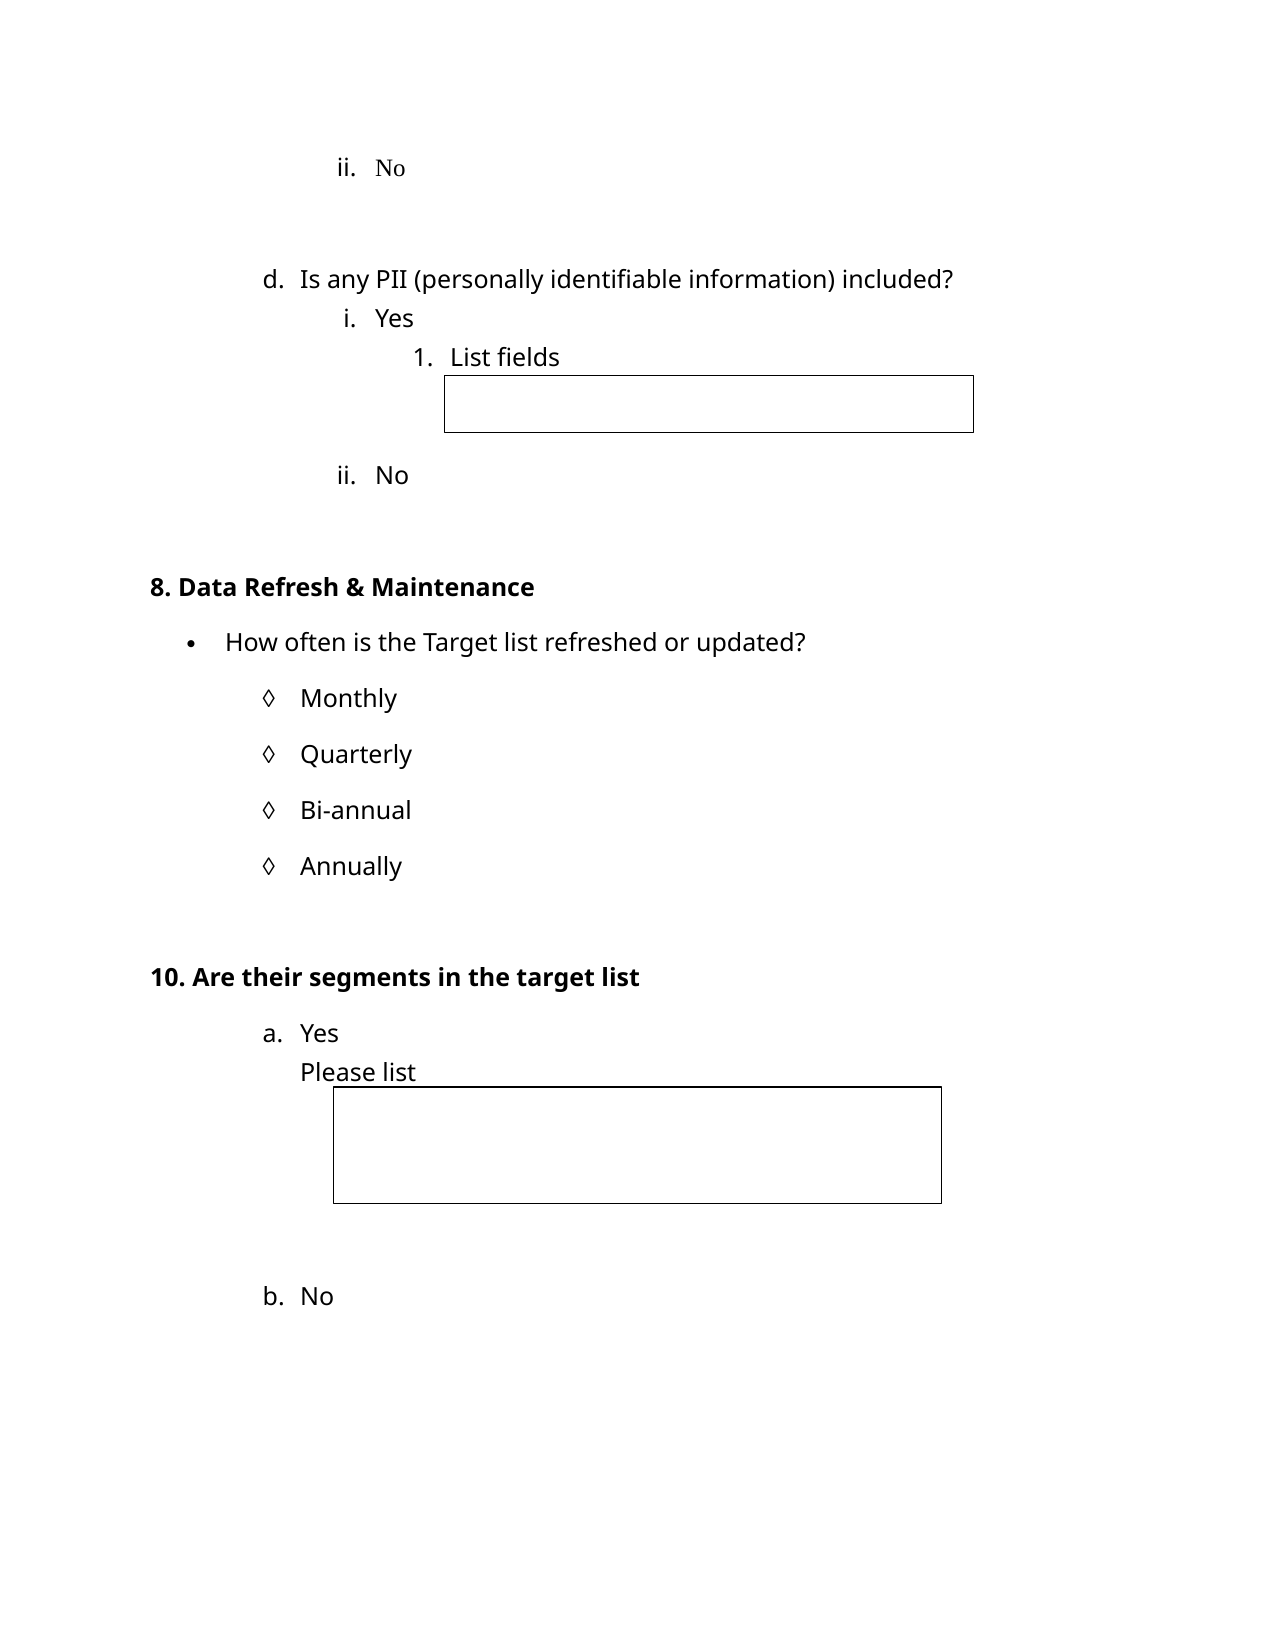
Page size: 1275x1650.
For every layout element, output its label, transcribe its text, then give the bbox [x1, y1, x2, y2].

list Please list [300, 1055, 1125, 1089]
list Yes [262, 1016, 1125, 1050]
list Yes [356, 301, 1125, 335]
list Monthly [262, 681, 1125, 715]
list Is any PII (personally identifiable information) included? [262, 262, 1125, 296]
list How often is the Target list refreshed or updated? [187, 625, 1125, 659]
list No [262, 1278, 1125, 1312]
text 10. Are their segments in the target list [150, 960, 1125, 994]
list Annually [262, 848, 1125, 882]
list No [356, 150, 1125, 184]
list Bi-annual [262, 792, 1125, 827]
list List fields [412, 340, 1125, 374]
list Quarterly [262, 737, 1125, 771]
list No [356, 457, 1125, 492]
text 8. Data Refresh & Maintenance [150, 569, 1125, 603]
